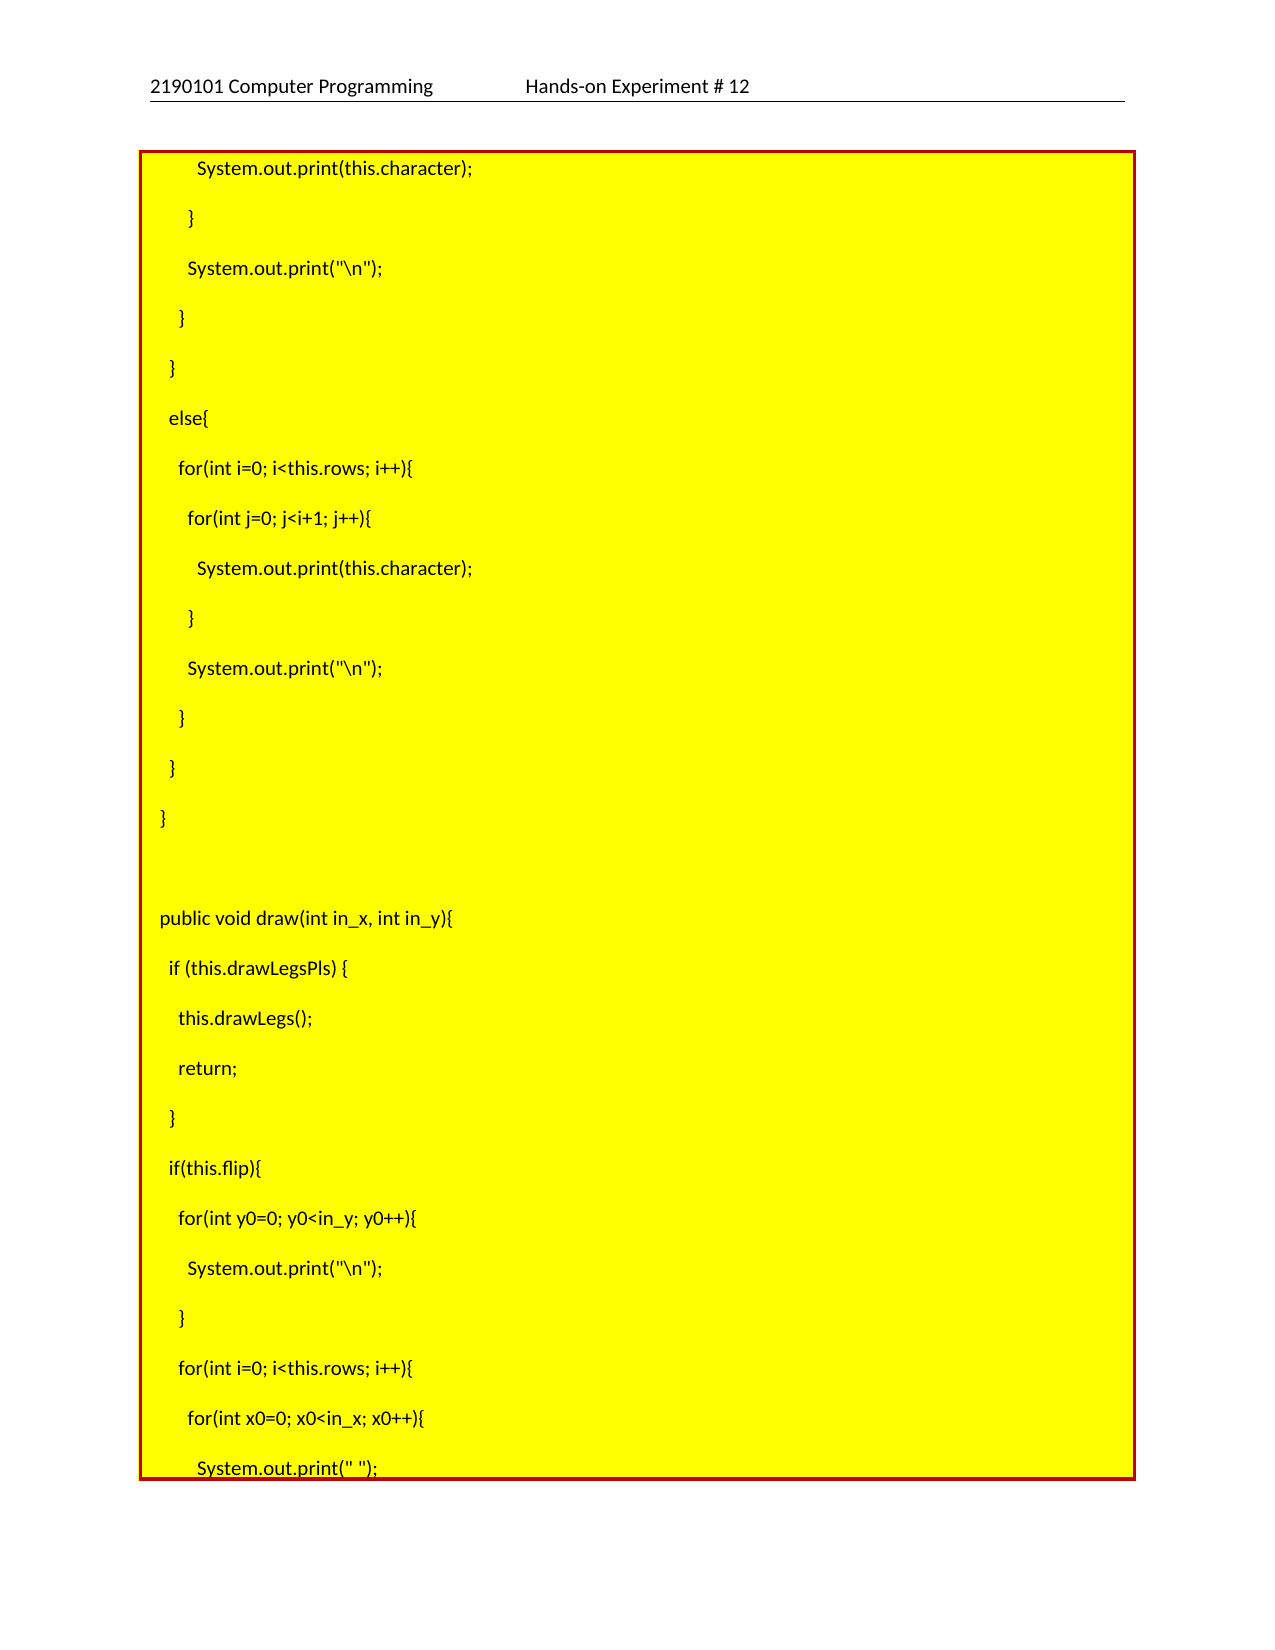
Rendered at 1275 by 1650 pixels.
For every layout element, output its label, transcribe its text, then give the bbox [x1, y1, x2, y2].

text } [142, 1100, 1133, 1131]
text } [142, 800, 1133, 831]
text } [142, 600, 1133, 631]
text } [142, 200, 1133, 231]
text System.out.print("\n"); [142, 250, 1133, 281]
text public void draw(int in_x, int in_y){ [142, 900, 1133, 931]
text return; [142, 1050, 1133, 1081]
text System.out.print(" "); [142, 1450, 1133, 1477]
text for(int i=0; i<this.rows; i++){ [142, 450, 1133, 481]
text this.drawLegs(); [142, 1000, 1133, 1031]
text } [142, 750, 1133, 781]
text System.out.print("\n"); [142, 1250, 1133, 1281]
text System.out.print("\n"); [142, 650, 1133, 681]
text System.out.print(this.character); [142, 153, 1133, 181]
text System.out.print(this.character); [142, 550, 1133, 581]
text } [142, 350, 1133, 381]
text } [142, 1300, 1133, 1331]
text } [142, 700, 1133, 731]
text for(int i=0; i<this.rows; i++){ [142, 1350, 1133, 1381]
text if(this.flip){ [142, 1150, 1133, 1181]
text for(int x0=0; x0<in_x; x0++){ [142, 1400, 1133, 1431]
text for(int j=0; j<i+1; j++){ [142, 500, 1133, 531]
text for(int y0=0; y0<in_y; y0++){ [142, 1200, 1133, 1231]
text } [142, 300, 1133, 331]
text else{ [142, 400, 1133, 431]
text if (this.drawLegsPls) { [142, 950, 1133, 981]
